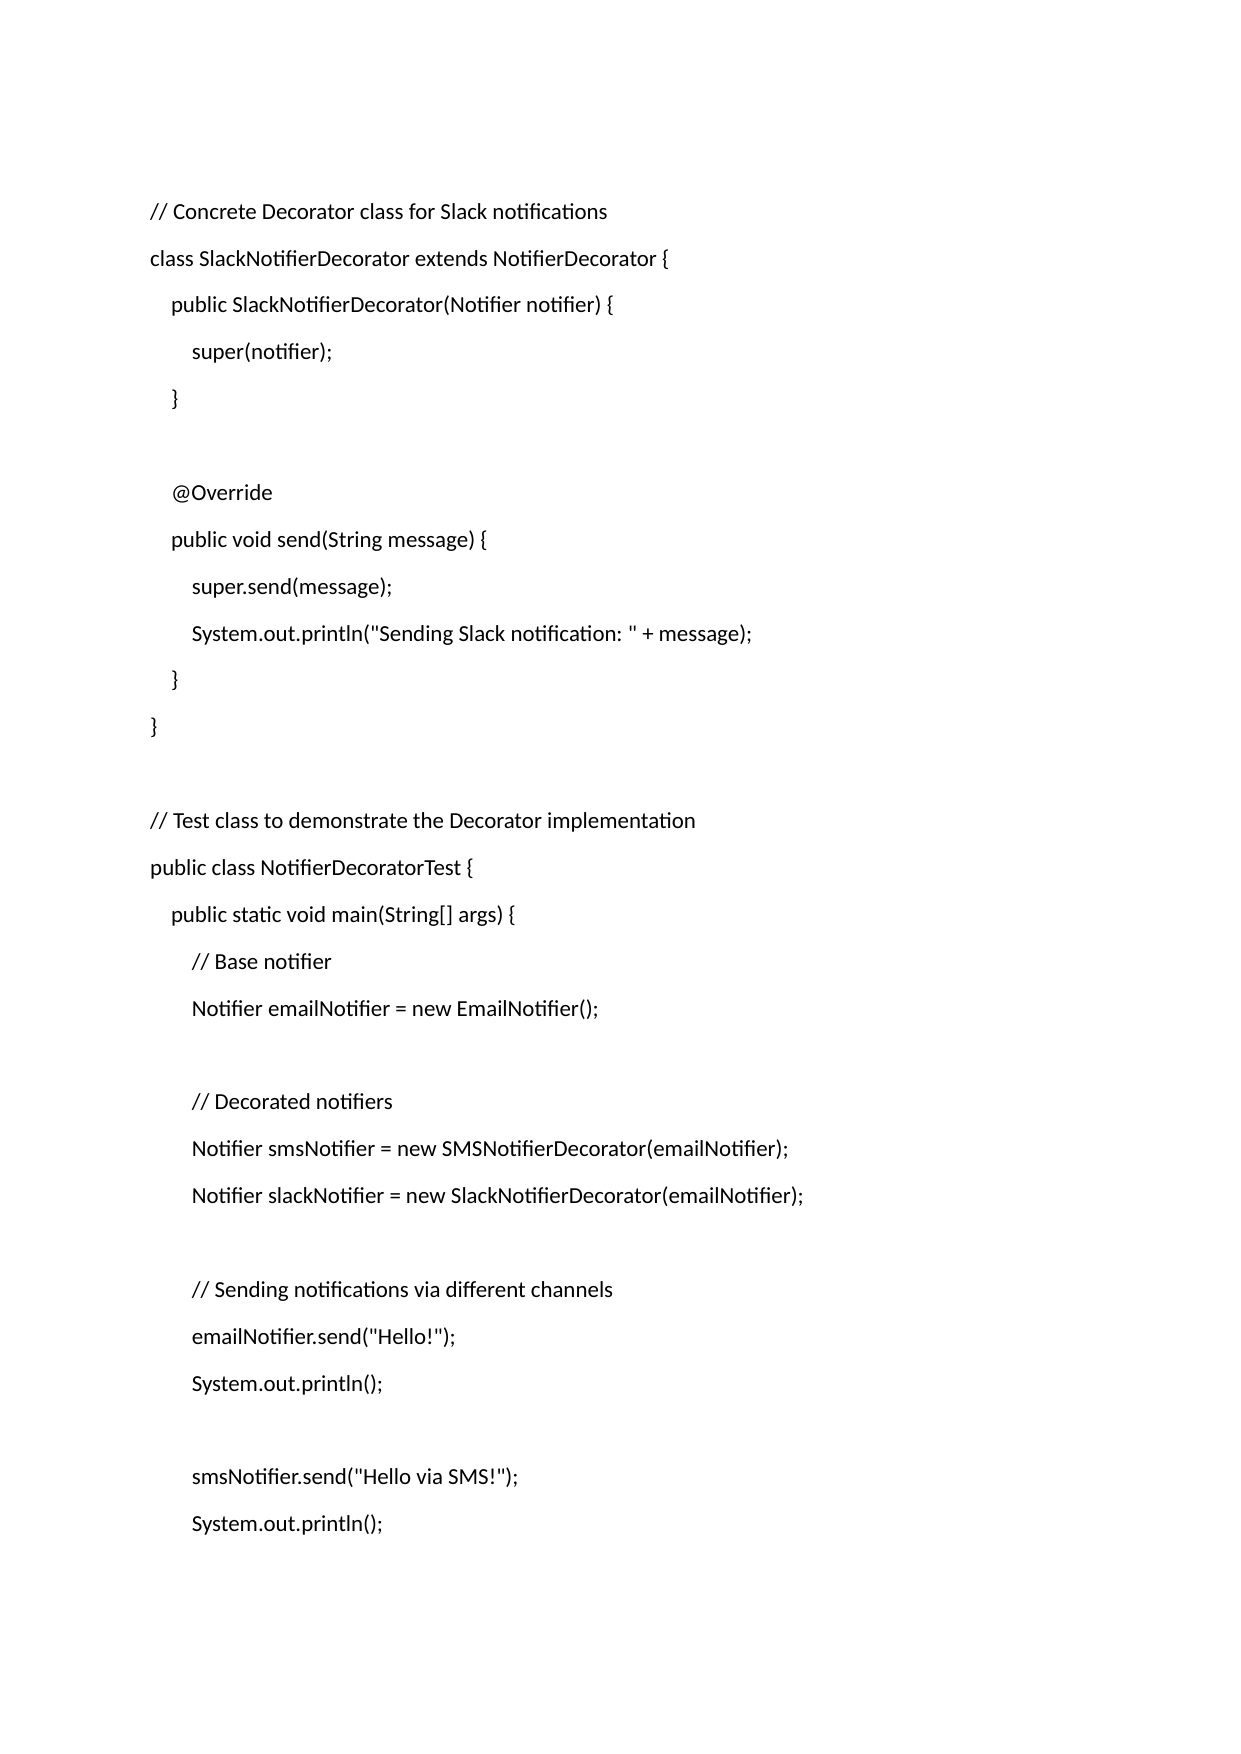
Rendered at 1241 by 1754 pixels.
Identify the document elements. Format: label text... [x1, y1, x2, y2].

text System.out.println(); [150, 1369, 1090, 1397]
text smsNotifier.send("Hello via SMS!"); [150, 1462, 1090, 1491]
text super(notifier); [150, 337, 1090, 366]
text Notifier smsNotifier = new SMSNotifierDecorator(emailNotifier); [150, 1134, 1090, 1162]
text super.send(message); [150, 572, 1090, 600]
text System.out.println("Sending Slack notification: " + message); [150, 619, 1090, 647]
text Notifier slackNotifier = new SlackNotifierDecorator(emailNotifier); [150, 1181, 1090, 1209]
text // Test class to demonstrate the Decorator implementation [150, 806, 1090, 834]
text @Override [150, 478, 1090, 506]
text public SlackNotifierDecorator(Notifier notifier) { [150, 291, 1090, 319]
text System.out.println(); [150, 1509, 1090, 1537]
text // Sending notifications via different channels [150, 1275, 1090, 1303]
text public void send(String message) { [150, 525, 1090, 553]
text // Concrete Decorator class for Slack notifications [150, 197, 1090, 225]
text public static void main(String[] args) { [150, 900, 1090, 928]
text class SlackNotifierDecorator extends NotifierDecorator { [150, 244, 1090, 272]
text emailNotifier.send("Hello!"); [150, 1322, 1090, 1350]
text } [150, 384, 1090, 412]
text public class NotifierDecoratorTest { [150, 853, 1090, 881]
text } [150, 666, 1090, 694]
text // Base notifier [150, 947, 1090, 975]
text } [150, 712, 1090, 741]
text Notifier emailNotifier = new EmailNotifier(); [150, 994, 1090, 1022]
text // Decorated notifiers [150, 1087, 1090, 1116]
